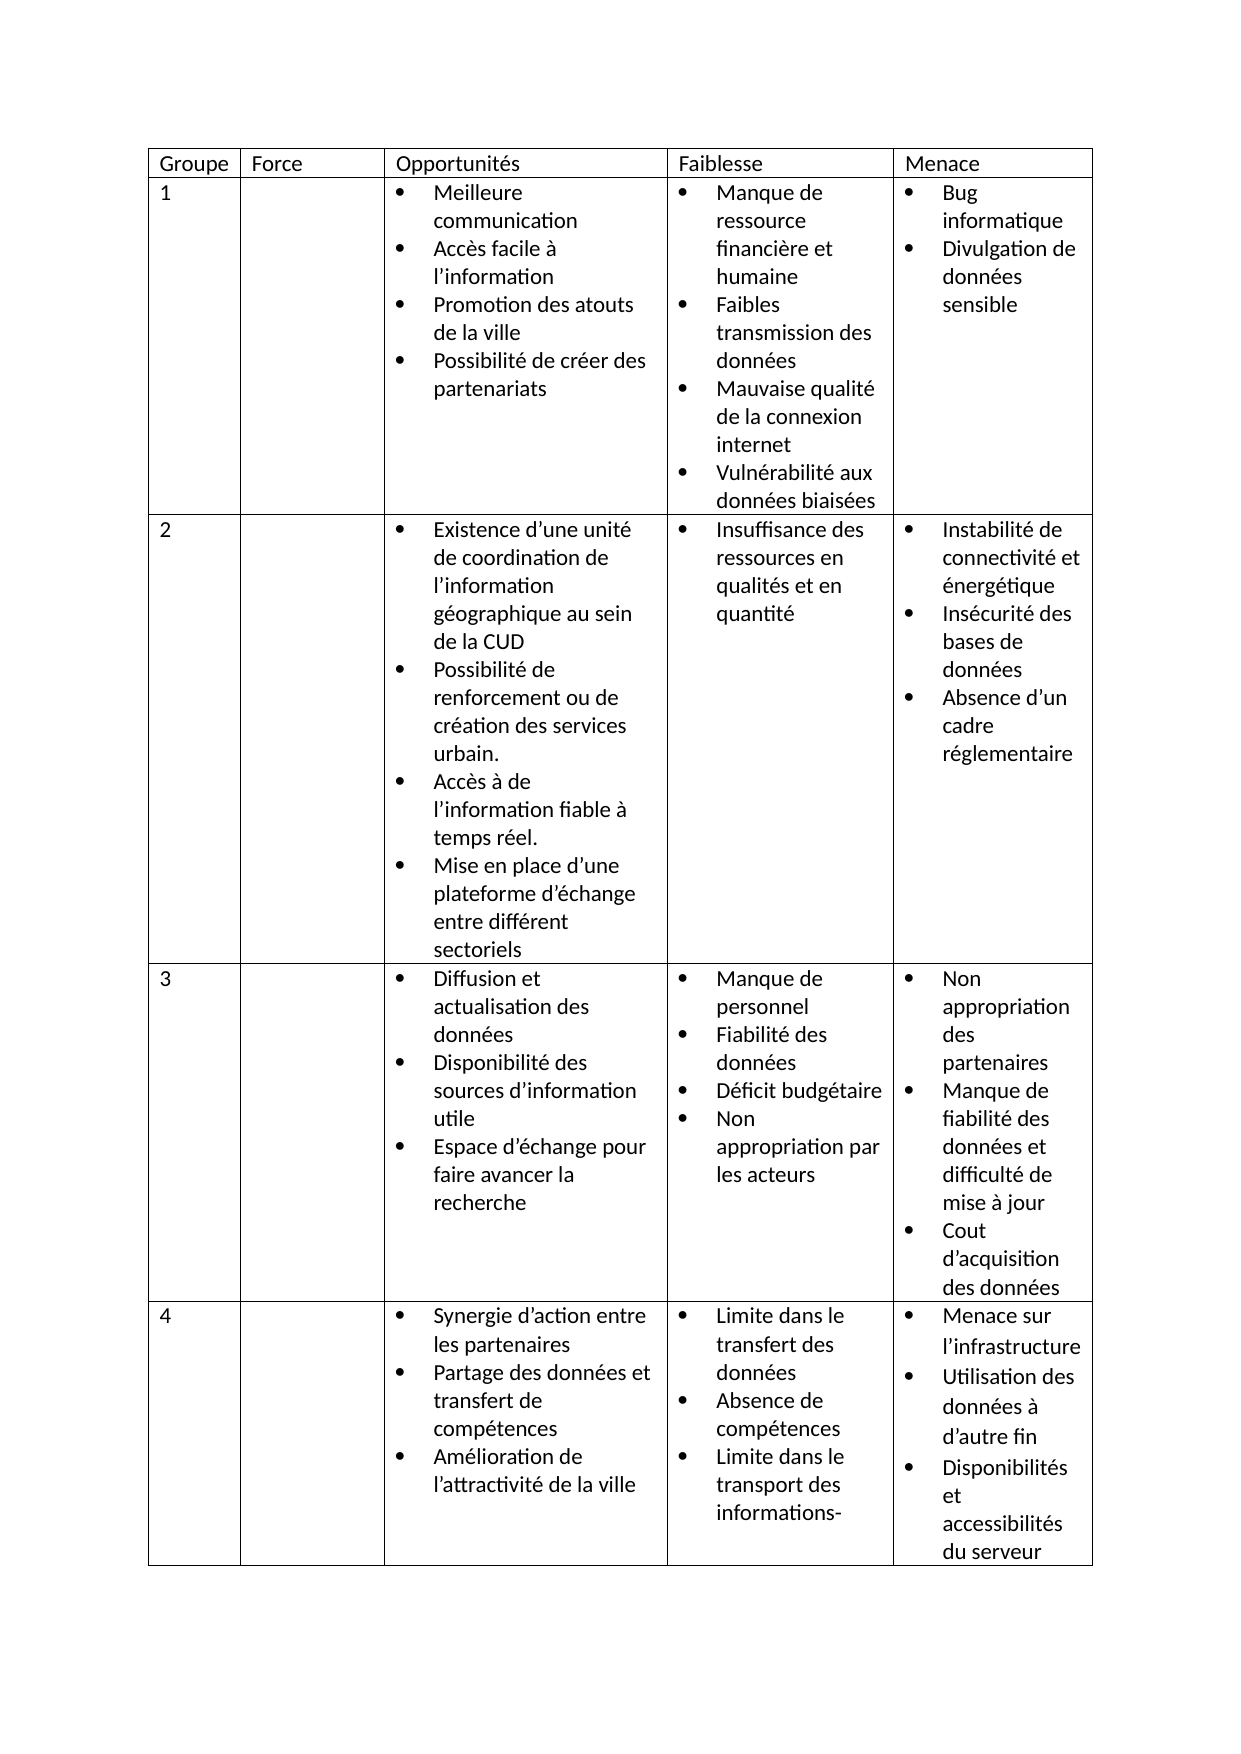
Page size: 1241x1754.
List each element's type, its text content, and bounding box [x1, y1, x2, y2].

table_cell 2 [149, 515, 240, 963]
table_cell [241, 964, 384, 1301]
table_cell Meilleure communication Accès facile à l’information Promotion des atouts de la ville Possibilité de créer des partenariats [385, 178, 667, 514]
table_header Opportunités [385, 149, 667, 177]
table_cell Synergie d’action entre les partenaires Partage des données et transfert de compétences Amélioration de l’attractivité de la ville [385, 1302, 667, 1565]
table_cell 3 [149, 964, 240, 1301]
table_cell Insuffisance des ressources en qualités et en quantité [668, 515, 893, 963]
table_header Faiblesse [668, 149, 893, 177]
table_cell Existence d’une unité de coordination de l’information géographique au sein de la CUD Possibilité de renforcement ou de création des services urbain. Accès à de l’information fiable à temps réel. Mise en place d’une plateforme d’échange entre différent sectoriels [385, 515, 667, 963]
table_cell Limite dans le transfert des données Absence de compétences Limite dans le transport des informations- [668, 1302, 893, 1565]
table_cell Instabilité de connectivité et énergétique Insécurité des bases de données Absence d’un cadre réglementaire [894, 515, 1092, 963]
table_cell Non appropriation des partenaires Manque de fiabilité des données et difficulté de mise à jour Cout d’acquisition des données [894, 964, 1092, 1301]
table_cell [241, 178, 384, 514]
table_cell 1 [149, 178, 240, 514]
table_header Force [241, 149, 384, 177]
table_header Groupe [149, 149, 240, 177]
table_cell Manque de ressource financière et humaine Faibles transmission des données Mauvaise qualité de la connexion internet Vulnérabilité aux données biaisées [668, 178, 893, 514]
table_cell Bug informatique Divulgation de données sensible [894, 178, 1092, 514]
table_header Menace [894, 149, 1092, 177]
table_cell 4 [149, 1302, 240, 1565]
table_cell [241, 515, 384, 963]
table_cell Manque de personnel Fiabilité des données Déficit budgétaire Non appropriation par les acteurs [668, 964, 893, 1301]
table_cell Menace sur l’infrastructure Utilisation des données à d’autre fin Disponibilités et accessibilités du serveur [894, 1302, 1092, 1565]
table_cell [241, 1302, 384, 1565]
table_cell Diffusion et actualisation des données Disponibilité des sources d’information utile Espace d’échange pour faire avancer la recherche [385, 964, 667, 1301]
